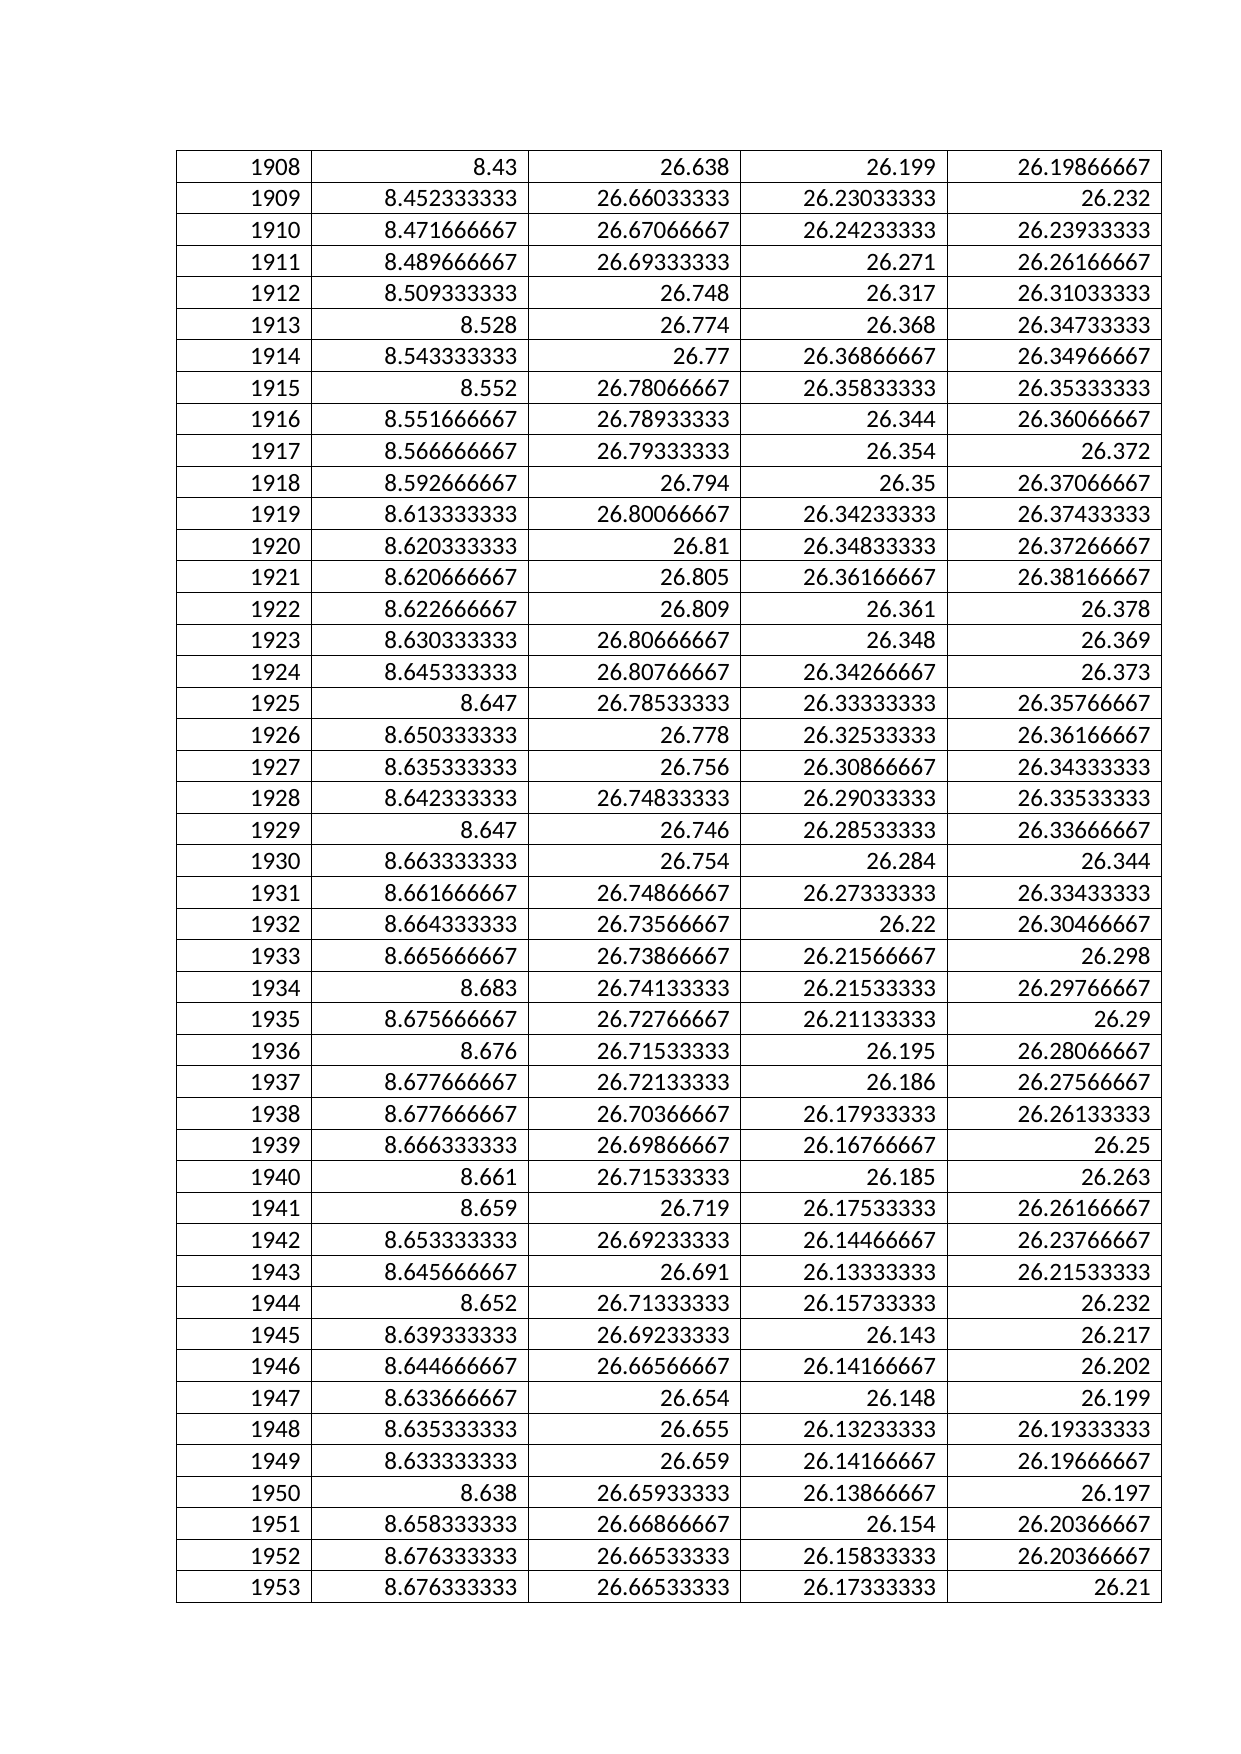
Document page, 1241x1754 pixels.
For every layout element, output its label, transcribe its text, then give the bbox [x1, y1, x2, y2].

table_cell 1922 [177, 593, 311, 623]
table_cell 1932 [177, 909, 311, 939]
table_cell 26.21533333 [948, 1256, 1161, 1286]
table_cell 26.31033333 [948, 277, 1161, 308]
table_cell 26.13333333 [741, 1256, 947, 1286]
table_cell 1913 [177, 309, 311, 339]
table_cell 26.78933333 [529, 404, 740, 434]
table_cell 26.34233333 [741, 498, 947, 529]
table_cell 26.70366667 [529, 1098, 740, 1128]
table_cell 26.195 [741, 1035, 947, 1065]
table_cell 26.34833333 [741, 530, 947, 560]
table_cell 26.32533333 [741, 719, 947, 750]
table_cell 8.665666667 [312, 940, 528, 971]
table_cell 26.71533333 [529, 1035, 740, 1065]
table_cell 26.638 [529, 151, 740, 182]
table_cell 8.652 [312, 1287, 528, 1318]
table_cell 8.471666667 [312, 214, 528, 245]
table_cell 8.676 [312, 1035, 528, 1065]
table_cell 1930 [177, 845, 311, 876]
table_cell 26.34966667 [948, 340, 1161, 371]
table_cell 26.77 [529, 340, 740, 371]
table_cell 1909 [177, 183, 311, 213]
table_cell 1911 [177, 246, 311, 276]
table_cell 1945 [177, 1319, 311, 1349]
table_cell 26.21533333 [741, 972, 947, 1002]
table_cell 8.677666667 [312, 1066, 528, 1097]
table_cell 26.36866667 [741, 340, 947, 371]
table_cell 1912 [177, 277, 311, 308]
table_cell 26.66533333 [529, 1571, 740, 1602]
table_cell 1925 [177, 688, 311, 718]
table_cell 26.348 [741, 625, 947, 655]
table_cell 26.378 [948, 593, 1161, 623]
table_cell 26.80766667 [529, 656, 740, 687]
table_cell 26.35833333 [741, 372, 947, 402]
table_cell 26.15733333 [741, 1287, 947, 1318]
table_cell 1926 [177, 719, 311, 750]
table_cell 26.369 [948, 625, 1161, 655]
table_cell 1934 [177, 972, 311, 1002]
table_cell 26.354 [741, 435, 947, 466]
table_cell 26.21566667 [741, 940, 947, 971]
table_cell 8.683 [312, 972, 528, 1002]
table_cell 26.232 [948, 183, 1161, 213]
table_cell 26.774 [529, 309, 740, 339]
table_cell 26.691 [529, 1256, 740, 1286]
table_cell 8.676333333 [312, 1540, 528, 1570]
table_cell 1931 [177, 877, 311, 907]
table_cell 26.24233333 [741, 214, 947, 245]
table_cell 26.28533333 [741, 814, 947, 844]
table_cell 26.33666667 [948, 814, 1161, 844]
table_cell 1952 [177, 1540, 311, 1570]
table_cell 26.298 [948, 940, 1161, 971]
table_cell 26.74133333 [529, 972, 740, 1002]
table_cell 26.35333333 [948, 372, 1161, 402]
table_cell 26.373 [948, 656, 1161, 687]
table_cell 26.37433333 [948, 498, 1161, 529]
table_cell 26.69233333 [529, 1224, 740, 1255]
table_cell 26.80066667 [529, 498, 740, 529]
table_cell 1936 [177, 1035, 311, 1065]
table_cell 1942 [177, 1224, 311, 1255]
table_cell 26.66566667 [529, 1350, 740, 1381]
table_cell 1918 [177, 467, 311, 497]
table_cell 8.677666667 [312, 1098, 528, 1128]
table_cell 1943 [177, 1256, 311, 1286]
table_cell 26.30466667 [948, 909, 1161, 939]
table_cell 1927 [177, 751, 311, 781]
table_cell 26.80666667 [529, 625, 740, 655]
table_cell 8.658333333 [312, 1508, 528, 1539]
table_cell 8.633333333 [312, 1445, 528, 1476]
table_cell 1929 [177, 814, 311, 844]
table_cell 26.148 [741, 1382, 947, 1412]
table_cell 8.620333333 [312, 530, 528, 560]
table_cell 1947 [177, 1382, 311, 1412]
table_cell 26.154 [741, 1508, 947, 1539]
table_cell 26.27566667 [948, 1066, 1161, 1097]
table_cell 26.26166667 [948, 1193, 1161, 1223]
table_cell 26.186 [741, 1066, 947, 1097]
table_cell 26.14166667 [741, 1445, 947, 1476]
table_cell 26.71333333 [529, 1287, 740, 1318]
table_cell 8.663333333 [312, 845, 528, 876]
table_cell 26.748 [529, 277, 740, 308]
table_cell 8.43 [312, 151, 528, 182]
table_cell 26.34733333 [948, 309, 1161, 339]
table_cell 26.143 [741, 1319, 947, 1349]
table_cell 26.794 [529, 467, 740, 497]
table_cell 8.644666667 [312, 1350, 528, 1381]
table_cell 26.13866667 [741, 1477, 947, 1507]
table_cell 26.34333333 [948, 751, 1161, 781]
table_cell 1948 [177, 1414, 311, 1444]
table_cell 8.635333333 [312, 1414, 528, 1444]
table_cell 26.754 [529, 845, 740, 876]
table_cell 26.72133333 [529, 1066, 740, 1097]
table_cell 8.645666667 [312, 1256, 528, 1286]
table_cell 8.675666667 [312, 1003, 528, 1034]
table_cell 26.344 [741, 404, 947, 434]
table_cell 26.78533333 [529, 688, 740, 718]
table_cell 8.509333333 [312, 277, 528, 308]
table_cell 26.197 [948, 1477, 1161, 1507]
table_cell 1910 [177, 214, 311, 245]
table_cell 26.38166667 [948, 561, 1161, 592]
table_cell 26.14466667 [741, 1224, 947, 1255]
table_cell 8.653333333 [312, 1224, 528, 1255]
table_cell 8.661666667 [312, 877, 528, 907]
table_cell 8.552 [312, 372, 528, 402]
table_cell 8.647 [312, 688, 528, 718]
table_cell 8.645333333 [312, 656, 528, 687]
table_cell 26.361 [741, 593, 947, 623]
table_cell 1941 [177, 1193, 311, 1223]
table_cell 1914 [177, 340, 311, 371]
table_cell 26.16766667 [741, 1130, 947, 1160]
table_cell 8.592666667 [312, 467, 528, 497]
table_cell 26.65933333 [529, 1477, 740, 1507]
table_cell 8.650333333 [312, 719, 528, 750]
table_cell 26.28066667 [948, 1035, 1161, 1065]
table_cell 8.661 [312, 1161, 528, 1192]
table_cell 26.66033333 [529, 183, 740, 213]
table_cell 26.20366667 [948, 1508, 1161, 1539]
table_cell 26.66866667 [529, 1508, 740, 1539]
table_cell 26.746 [529, 814, 740, 844]
table_cell 26.67066667 [529, 214, 740, 245]
table_cell 26.33433333 [948, 877, 1161, 907]
table_cell 26.36166667 [948, 719, 1161, 750]
table_cell 1940 [177, 1161, 311, 1192]
table_cell 8.489666667 [312, 246, 528, 276]
table_cell 26.17533333 [741, 1193, 947, 1223]
table_cell 26.36166667 [741, 561, 947, 592]
table_cell 8.639333333 [312, 1319, 528, 1349]
table_cell 26.17333333 [741, 1571, 947, 1602]
table_cell 26.34266667 [741, 656, 947, 687]
table_cell 26.17933333 [741, 1098, 947, 1128]
table_cell 8.647 [312, 814, 528, 844]
table_cell 8.642333333 [312, 782, 528, 813]
table_cell 26.23766667 [948, 1224, 1161, 1255]
table_cell 26.778 [529, 719, 740, 750]
table_cell 26.35766667 [948, 688, 1161, 718]
table_cell 1915 [177, 372, 311, 402]
table_cell 1950 [177, 1477, 311, 1507]
table_cell 8.638 [312, 1477, 528, 1507]
table_cell 26.22 [741, 909, 947, 939]
table_cell 26.26166667 [948, 246, 1161, 276]
table_cell 26.23933333 [948, 214, 1161, 245]
table_cell 26.71533333 [529, 1161, 740, 1192]
table_cell 26.317 [741, 277, 947, 308]
table_cell 1939 [177, 1130, 311, 1160]
table_cell 26.655 [529, 1414, 740, 1444]
table_cell 26.13233333 [741, 1414, 947, 1444]
table_cell 1953 [177, 1571, 311, 1602]
table_cell 8.551666667 [312, 404, 528, 434]
table_cell 8.620666667 [312, 561, 528, 592]
table_cell 26.74833333 [529, 782, 740, 813]
table_cell 26.30866667 [741, 751, 947, 781]
table_cell 26.69233333 [529, 1319, 740, 1349]
table_cell 8.666333333 [312, 1130, 528, 1160]
table_cell 1919 [177, 498, 311, 529]
table_cell 1917 [177, 435, 311, 466]
table_cell 1924 [177, 656, 311, 687]
table_cell 26.26133333 [948, 1098, 1161, 1128]
table_cell 26.232 [948, 1287, 1161, 1318]
table_cell 26.23033333 [741, 183, 947, 213]
table_cell 26.66533333 [529, 1540, 740, 1570]
table_cell 26.27333333 [741, 877, 947, 907]
table_cell 26.217 [948, 1319, 1161, 1349]
table_cell 8.528 [312, 309, 528, 339]
table_cell 26.19333333 [948, 1414, 1161, 1444]
table_cell 8.622666667 [312, 593, 528, 623]
table_cell 26.37266667 [948, 530, 1161, 560]
table_cell 26.659 [529, 1445, 740, 1476]
table_cell 26.29766667 [948, 972, 1161, 1002]
table_cell 26.81 [529, 530, 740, 560]
table_cell 1923 [177, 625, 311, 655]
table_cell 26.263 [948, 1161, 1161, 1192]
table_cell 1951 [177, 1508, 311, 1539]
table_cell 26.35 [741, 467, 947, 497]
table_cell 26.69333333 [529, 246, 740, 276]
table_cell 26.78066667 [529, 372, 740, 402]
table_cell 26.15833333 [741, 1540, 947, 1570]
table_cell 26.14166667 [741, 1350, 947, 1381]
table_cell 1920 [177, 530, 311, 560]
table_cell 1937 [177, 1066, 311, 1097]
table_cell 1933 [177, 940, 311, 971]
table_cell 8.659 [312, 1193, 528, 1223]
table_cell 26.33333333 [741, 688, 947, 718]
table_cell 26.809 [529, 593, 740, 623]
table_cell 26.36066667 [948, 404, 1161, 434]
table_cell 26.19866667 [948, 151, 1161, 182]
table_cell 26.756 [529, 751, 740, 781]
table_cell 26.74866667 [529, 877, 740, 907]
table_cell 8.543333333 [312, 340, 528, 371]
table_cell 8.613333333 [312, 498, 528, 529]
table_cell 26.21 [948, 1571, 1161, 1602]
table_cell 8.452333333 [312, 183, 528, 213]
table_cell 26.25 [948, 1130, 1161, 1160]
table_cell 26.69866667 [529, 1130, 740, 1160]
table_cell 26.199 [948, 1382, 1161, 1412]
table_cell 1935 [177, 1003, 311, 1034]
table_cell 26.185 [741, 1161, 947, 1192]
table_cell 8.566666667 [312, 435, 528, 466]
table_cell 1938 [177, 1098, 311, 1128]
table_cell 1949 [177, 1445, 311, 1476]
table_cell 26.73566667 [529, 909, 740, 939]
table_cell 26.199 [741, 151, 947, 182]
table_cell 26.805 [529, 561, 740, 592]
table_cell 26.33533333 [948, 782, 1161, 813]
table_cell 1908 [177, 151, 311, 182]
table_cell 26.21133333 [741, 1003, 947, 1034]
table_cell 26.20366667 [948, 1540, 1161, 1570]
table_cell 26.79333333 [529, 435, 740, 466]
table_cell 1946 [177, 1350, 311, 1381]
table_cell 26.37066667 [948, 467, 1161, 497]
table_cell 26.29 [948, 1003, 1161, 1034]
table_cell 1928 [177, 782, 311, 813]
table_cell 26.372 [948, 435, 1161, 466]
table_cell 26.72766667 [529, 1003, 740, 1034]
table_cell 8.635333333 [312, 751, 528, 781]
table_cell 26.344 [948, 845, 1161, 876]
table_cell 8.633666667 [312, 1382, 528, 1412]
table_cell 1921 [177, 561, 311, 592]
table_cell 26.19666667 [948, 1445, 1161, 1476]
table_cell 26.271 [741, 246, 947, 276]
table_cell 26.368 [741, 309, 947, 339]
table_cell 8.676333333 [312, 1571, 528, 1602]
table_cell 8.630333333 [312, 625, 528, 655]
table_cell 26.719 [529, 1193, 740, 1223]
table_cell 26.73866667 [529, 940, 740, 971]
table_cell 26.284 [741, 845, 947, 876]
table_cell 26.29033333 [741, 782, 947, 813]
table_cell 26.654 [529, 1382, 740, 1412]
table_cell 1916 [177, 404, 311, 434]
table_cell 1944 [177, 1287, 311, 1318]
table_cell 8.664333333 [312, 909, 528, 939]
table_cell 26.202 [948, 1350, 1161, 1381]
